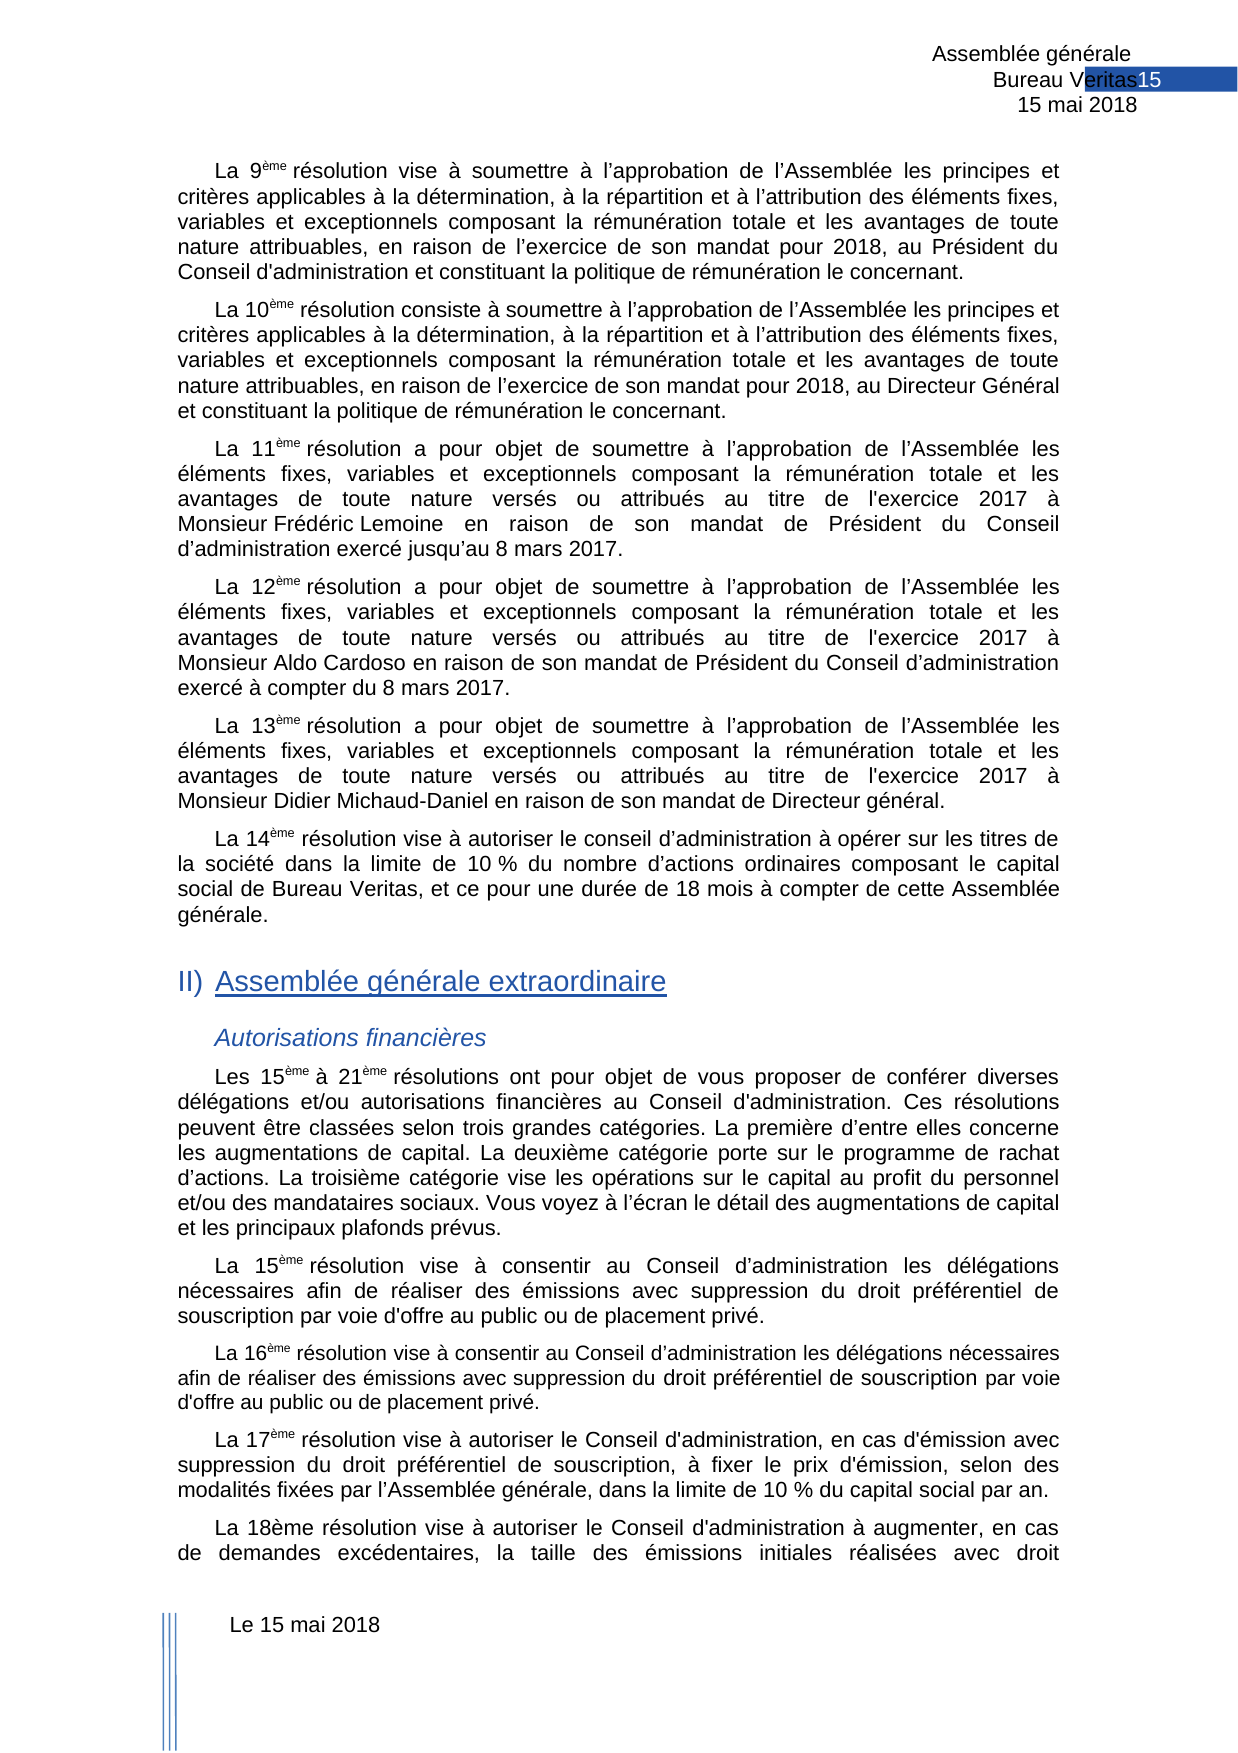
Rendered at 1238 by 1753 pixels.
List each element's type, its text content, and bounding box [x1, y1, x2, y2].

text La 12ème résolution a pour objet de soumettre à l’approbation de l’Assemblée les éléments fixes, variables et exceptionnels composant la rémunération totale et les avantages de toute nature versés ou attribués au titre de l'exercice 2017 à Monsieur Aldo Cardoso en raison de son mandat de Président du Conseil d’administration exercé à compter du 8 mars 2017. [177, 574, 1060, 700]
text La 11ème résolution a pour objet de soumettre à l’approbation de l’Assemblée les éléments fixes, variables et exceptionnels composant la rémunération totale et les avantages de toute nature versés ou attribués au titre de l'exercice 2017 à Monsieur Frédéric Lemoine en raison de son mandat de Président du Conseil d’administration exercé jusqu’au 8 mars 2017. [177, 435, 1060, 561]
text La 15ème résolution vise à consentir au Conseil d’administration les délégations nécessaires afin de réaliser des émissions avec suppression du droit préférentiel de souscription par voie d'offre au public ou de placement privé. [177, 1253, 1060, 1328]
text La 13ème résolution a pour objet de soumettre à l’approbation de l’Assemblée les éléments fixes, variables et exceptionnels composant la rémunération totale et les avantages de toute nature versés ou attribués au titre de l'exercice 2017 à Monsieur Didier Michaud-Daniel en raison de son mandat de Directeur général. [177, 712, 1060, 813]
subtitle Assemblée générale extraordinaire [177, 964, 1060, 998]
subtitle Autorisations financières [214, 1023, 1060, 1051]
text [177, 1515, 1060, 1565]
text La 16ème résolution vise à consentir au Conseil d’administration les délégations nécessaires afin de réaliser des émissions avec suppression du droit préférentiel de souscription par voie d'offre au public ou de placement privé. [177, 1341, 1060, 1414]
text La 17ème résolution vise à autoriser le Conseil d'administration, en cas d'émission avec suppression du droit préférentiel de souscription, à fixer le prix d'émission, selon des modalités fixées par l’Assemblée générale, dans la limite de 10 % du capital social par an. [177, 1427, 1060, 1502]
text Les 15ème à 21ème résolutions ont pour objet de vous proposer de conférer diverses délégations et/ou autorisations financières au Conseil d'administration. Ces résolutions peuvent être classées selon trois grandes catégories. La première d’entre elles concerne les augmentations de capital. La deuxième catégorie porte sur le programme de rachat d’actions. La troisième catégorie vise les opérations sur le capital au profit du personnel et/ou des mandataires sociaux. Vous voyez à l’écran le détail des augmentations de capital et les principaux plafonds prévus. [177, 1064, 1060, 1240]
text La 9ème résolution vise à soumettre à l’approbation de l’Assemblée les principes et critères applicables à la détermination, à la répartition et à l’attribution des éléments fixes, variables et exceptionnels composant la rémunération totale et les avantages de toute nature attribuables, en raison de l’exercice de son mandat pour 2018, au Président du Conseil d'administration et constituant la politique de rémunération le concernant. [177, 158, 1060, 284]
text La 10ème résolution consiste à soumettre à l’approbation de l’Assemblée les principes et critères applicables à la détermination, à la répartition et à l’attribution des éléments fixes, variables et exceptionnels composant la rémunération totale et les avantages de toute nature attribuables, en raison de l’exercice de son mandat pour 2018, au Directeur Général et constituant la politique de rémunération le concernant. [177, 297, 1060, 423]
text La 14ème résolution vise à autoriser le conseil d’administration à opérer sur les titres de la société dans la limite de 10 % du nombre d’actions ordinaires composant le capital social de Bureau Veritas, et ce pour une durée de 18 mois à compter de cette Assemblée générale. [177, 826, 1060, 927]
